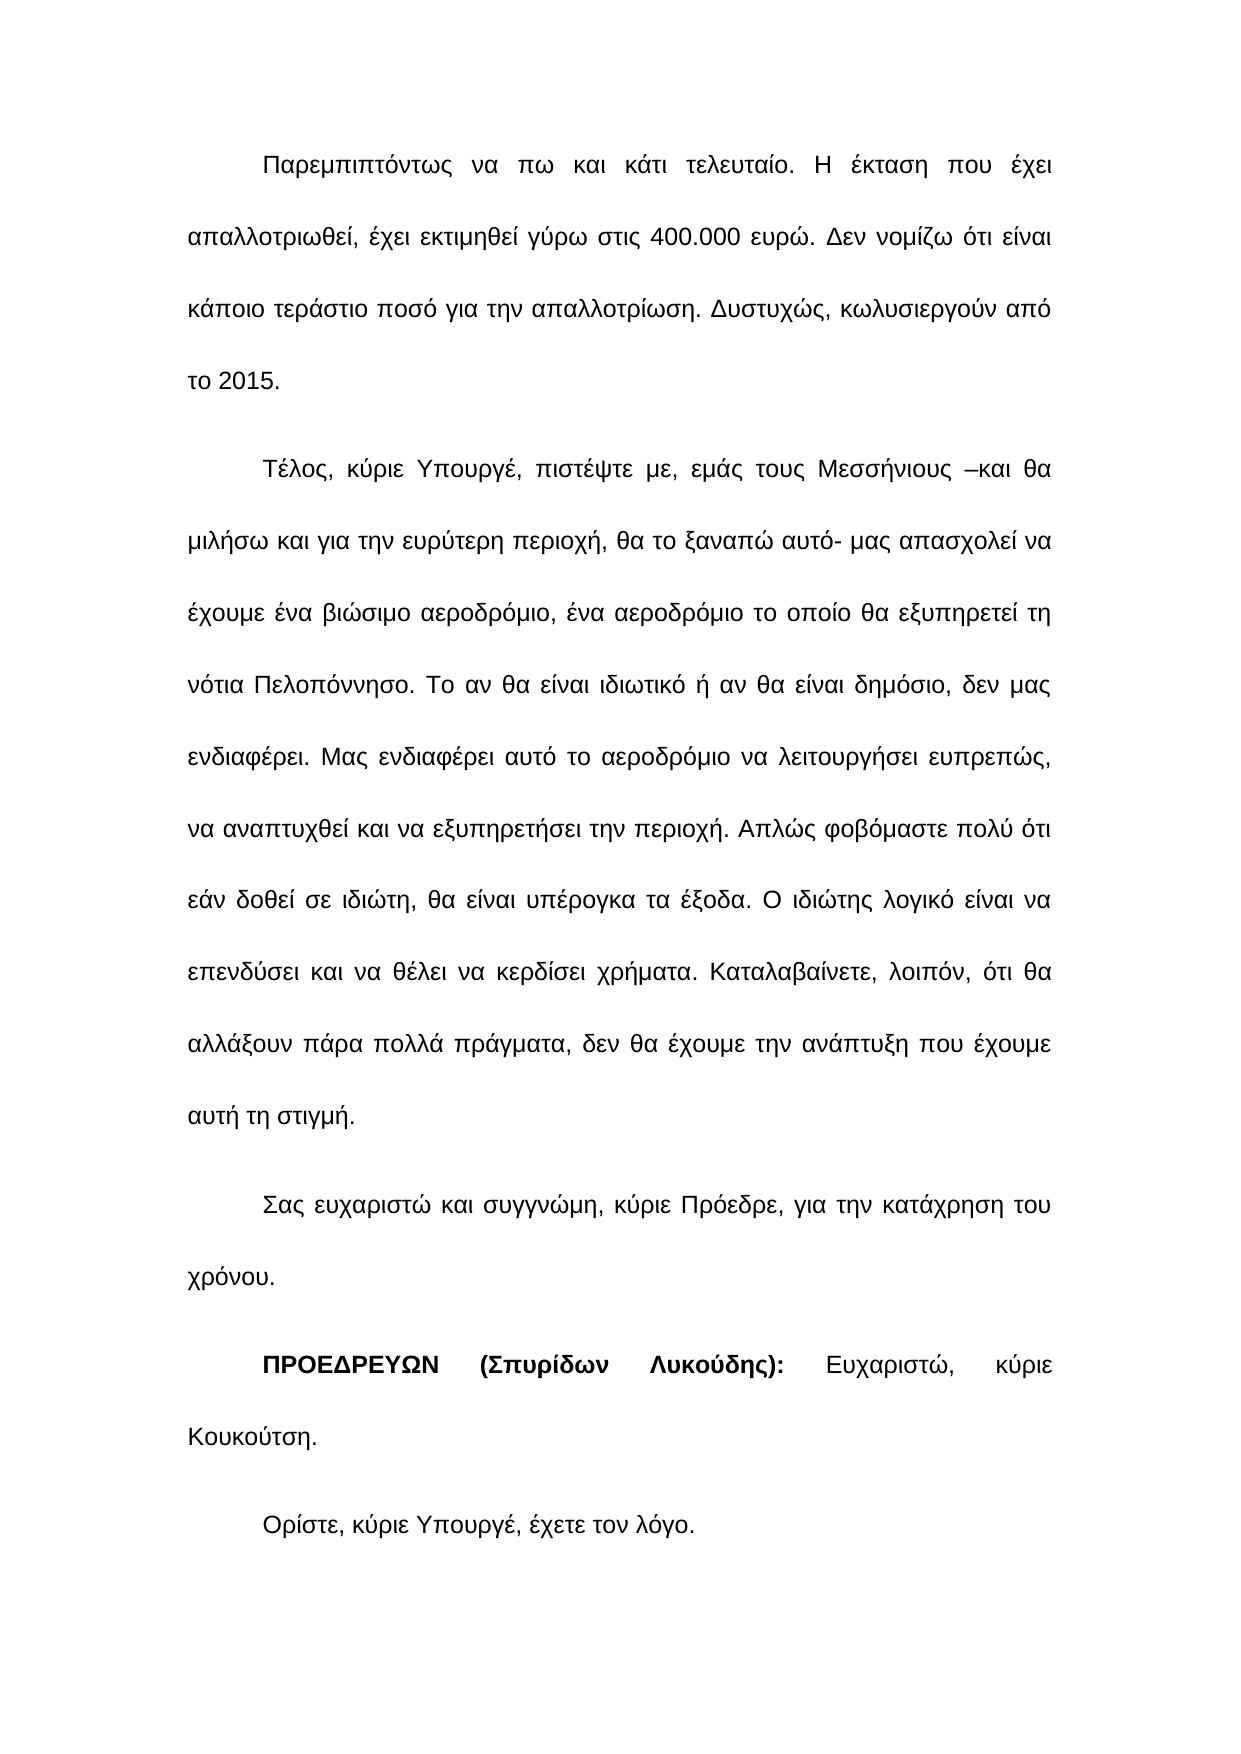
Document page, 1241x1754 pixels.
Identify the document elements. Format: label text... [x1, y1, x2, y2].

text Ορίστε, κύριε Υπουργέ, έχετε τον λόγο. [187, 1510, 1053, 1539]
text Παρεμπιπτόντως να πω και κάτι τελευταίο. Η έκταση που έχει απαλλοτριωθεί, έχει εκτιμηθεί γύρω στις 400.000 ευρώ. Δεν νομίζω ότι είναι κάποιο τεράστιο ποσό για την απαλλοτρίωση. Δυστυχώς, κωλυσιεργούν από το 2015. [187, 150, 1053, 394]
text Τέλος, κύριε Υπουργέ, πιστέψτε με, εμάς τους Μεσσήνιους –και θα μιλήσω και για την ευρύτερη περιοχή, θα το ξαναπώ αυτό- μας απασχολεί να έχουμε ένα βιώσιμο αεροδρόμιο, ένα αεροδρόμιο το οποίο θα εξυπηρετεί τη νότια Πελοπόννησο. Το αν θα είναι ιδιωτικό ή αν θα είναι δημόσιο, δεν μας ενδιαφέρει. Μας ενδιαφέρει αυτό το αεροδρόμιο να λειτουργήσει ευπρεπώς, να αναπτυχθεί και να εξυπηρετήσει την περιοχή. Απλώς φοβόμαστε πολύ ότι εάν δοθεί σε ιδιώτη, θα είναι υπέρογκα τα έξοδα. Ο ιδιώτης λογικό είναι να επενδύσει και να θέλει να κερδίσει χρήματα. Καταλαβαίνετε, λοιπόν, ότι θα αλλάξουν πάρα πολλά πράγματα, δεν θα έχουμε την ανάπτυξη που έχουμε αυτή τη στιγμή. [187, 454, 1053, 1130]
text ΠΡΟΕΔΡΕΥΩΝ (Σπυρίδων Λυκούδης): Ευχαριστώ, κύριε Κουκούτση. [187, 1350, 1053, 1451]
text Σας ευχαριστώ και συγγνώμη, κύριε Πρόεδρε, για την κατάχρηση του χρόνου. [187, 1189, 1053, 1290]
